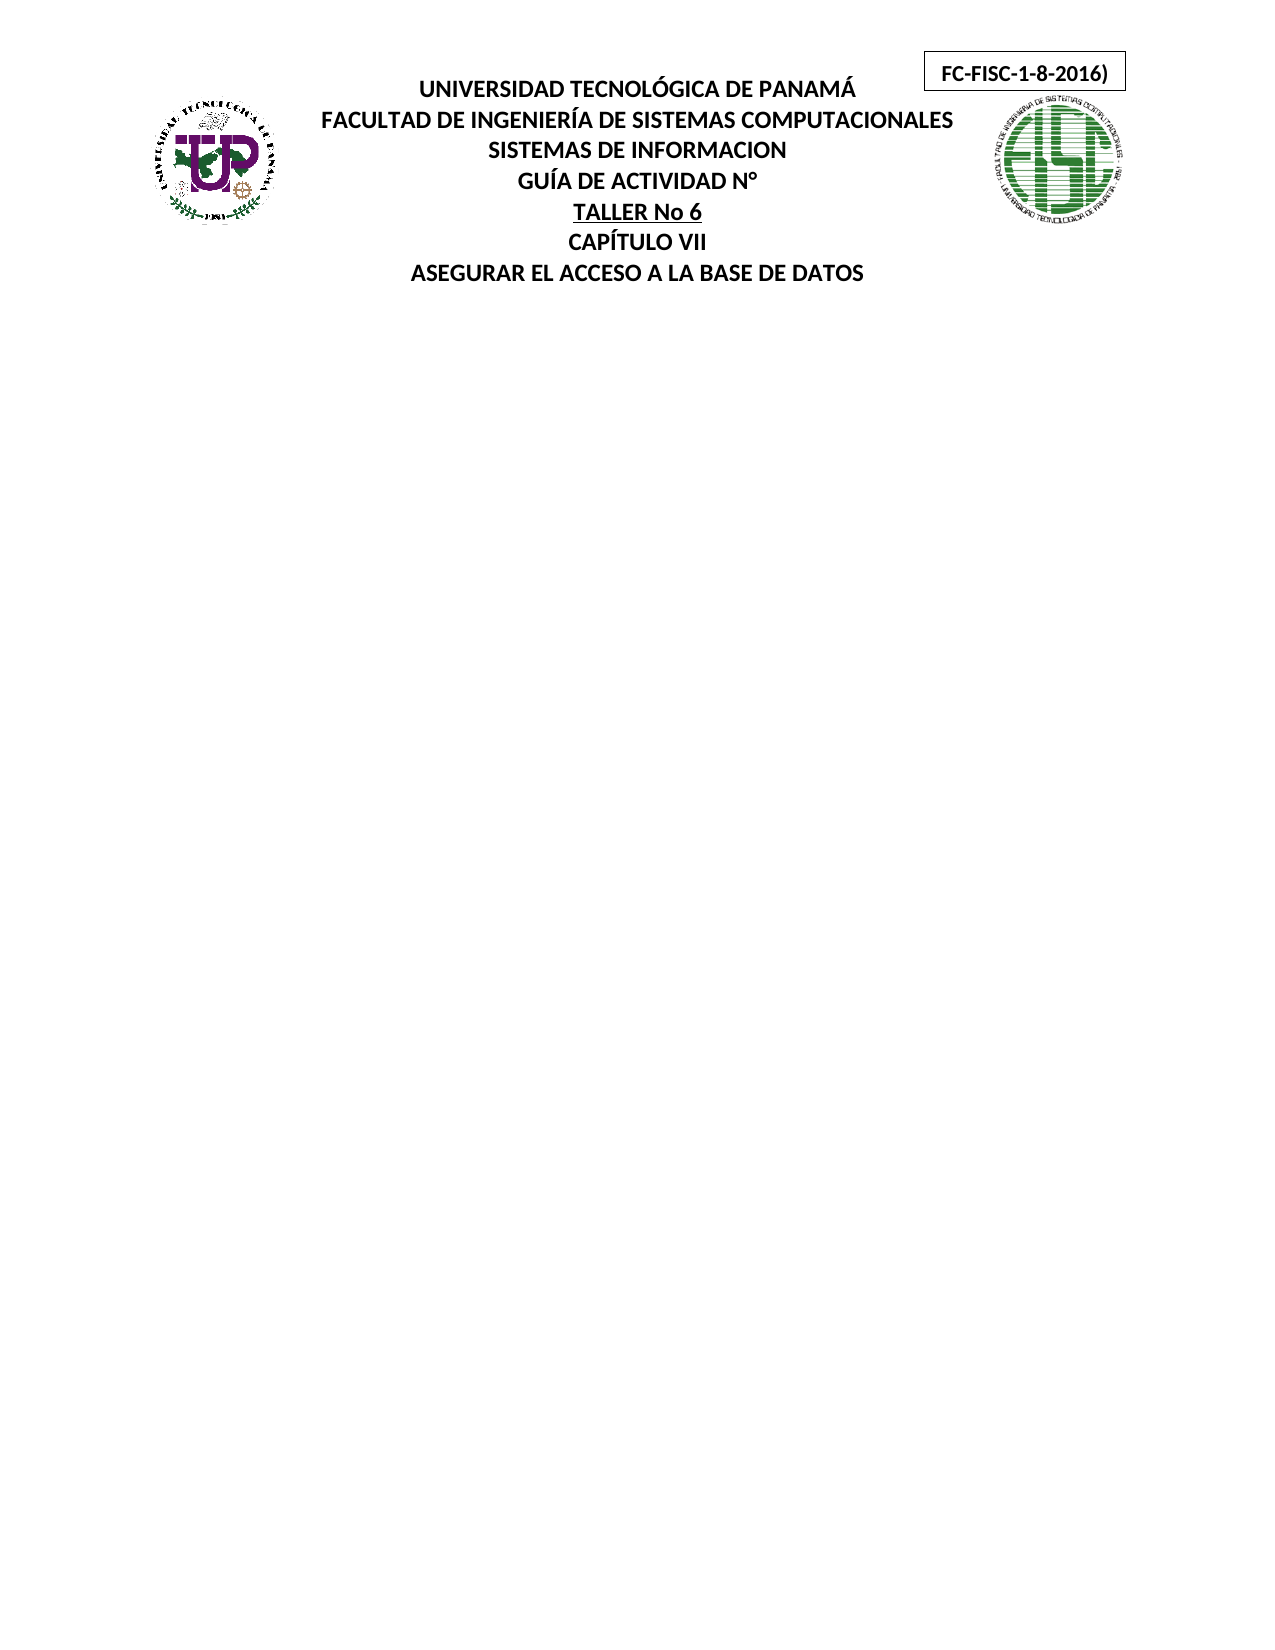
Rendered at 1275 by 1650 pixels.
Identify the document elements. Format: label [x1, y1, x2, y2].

picture [150, 96, 279, 225]
picture [990, 91, 1125, 226]
